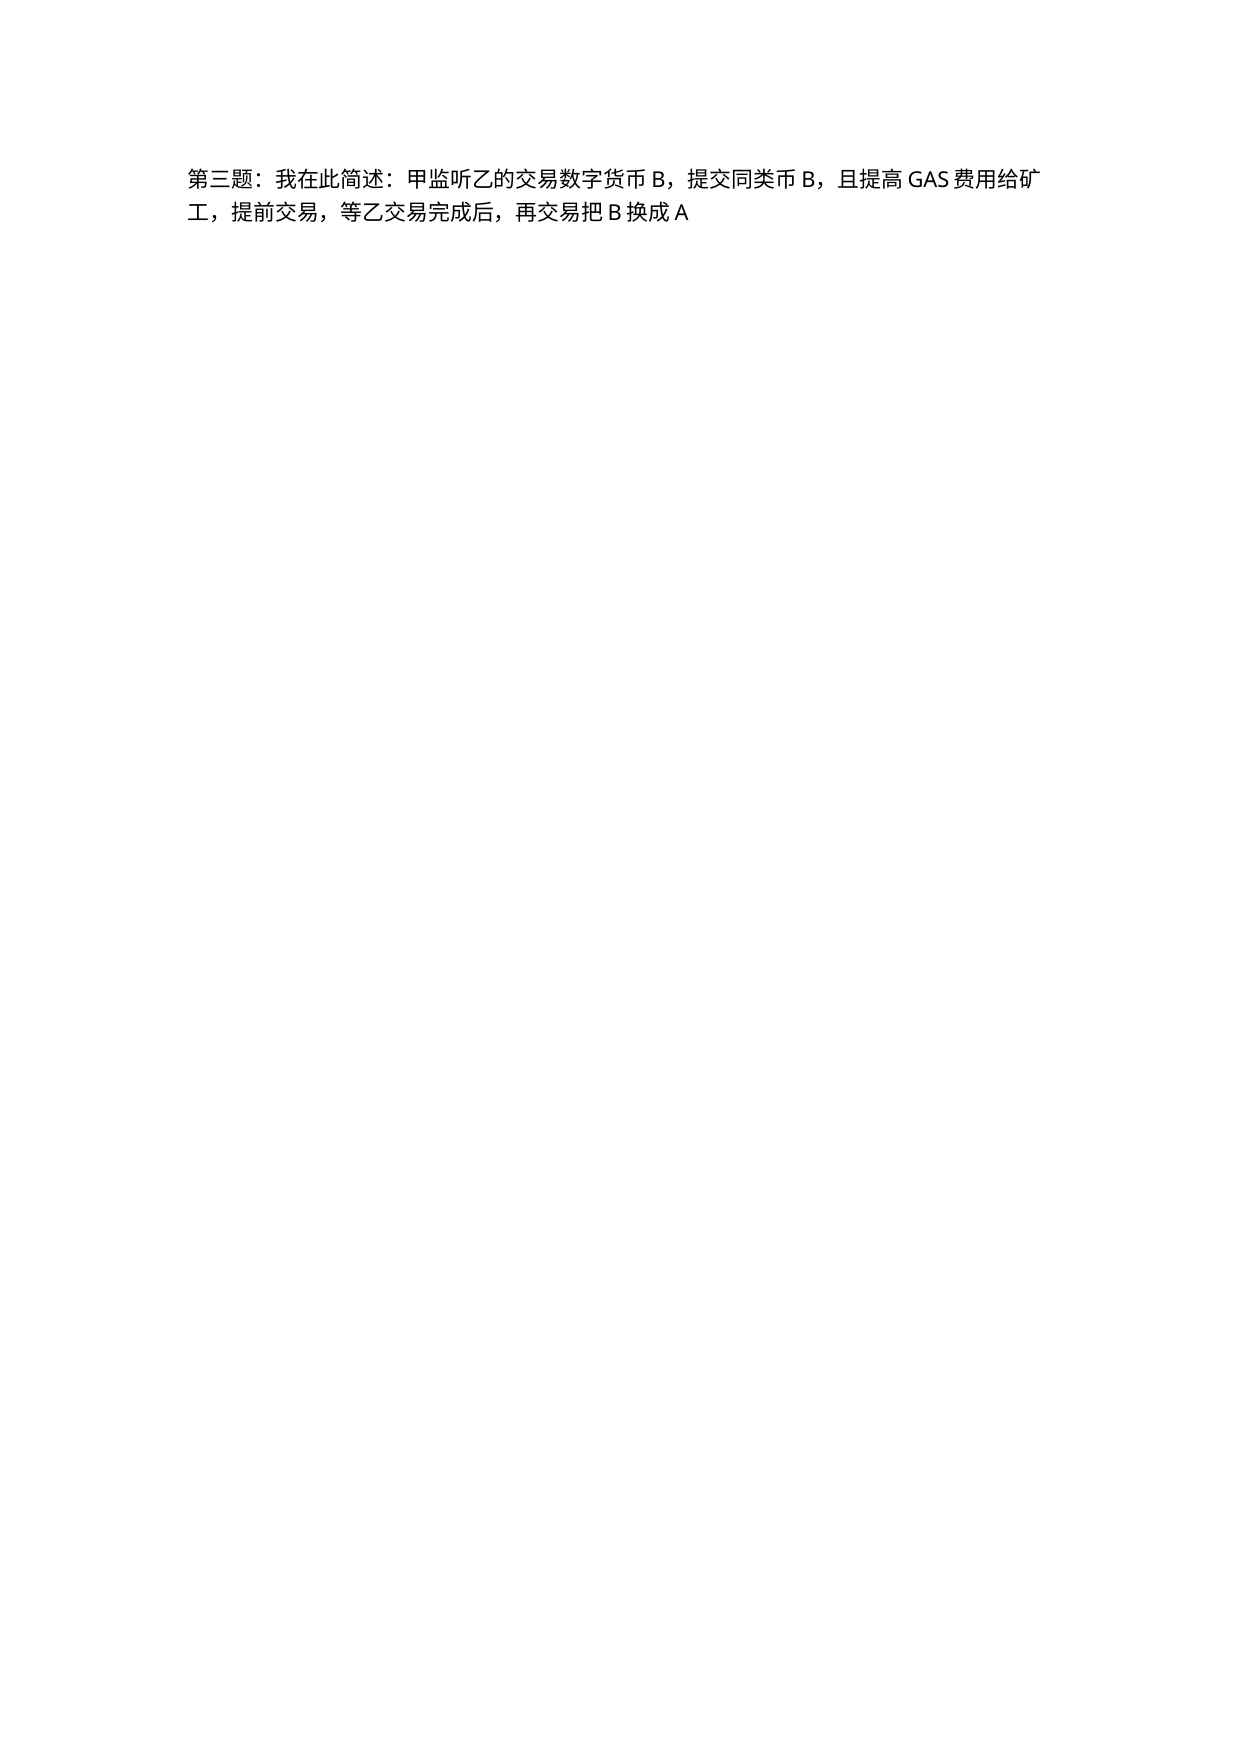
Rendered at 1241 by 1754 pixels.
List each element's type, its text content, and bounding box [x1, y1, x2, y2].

text 第三题：我在此简述：甲监听乙的交易数字货币B，提交同类币B，且提高GAS费用给矿工，提前交易，等乙交易完成后，再交易把B换成A [187, 162, 1053, 227]
